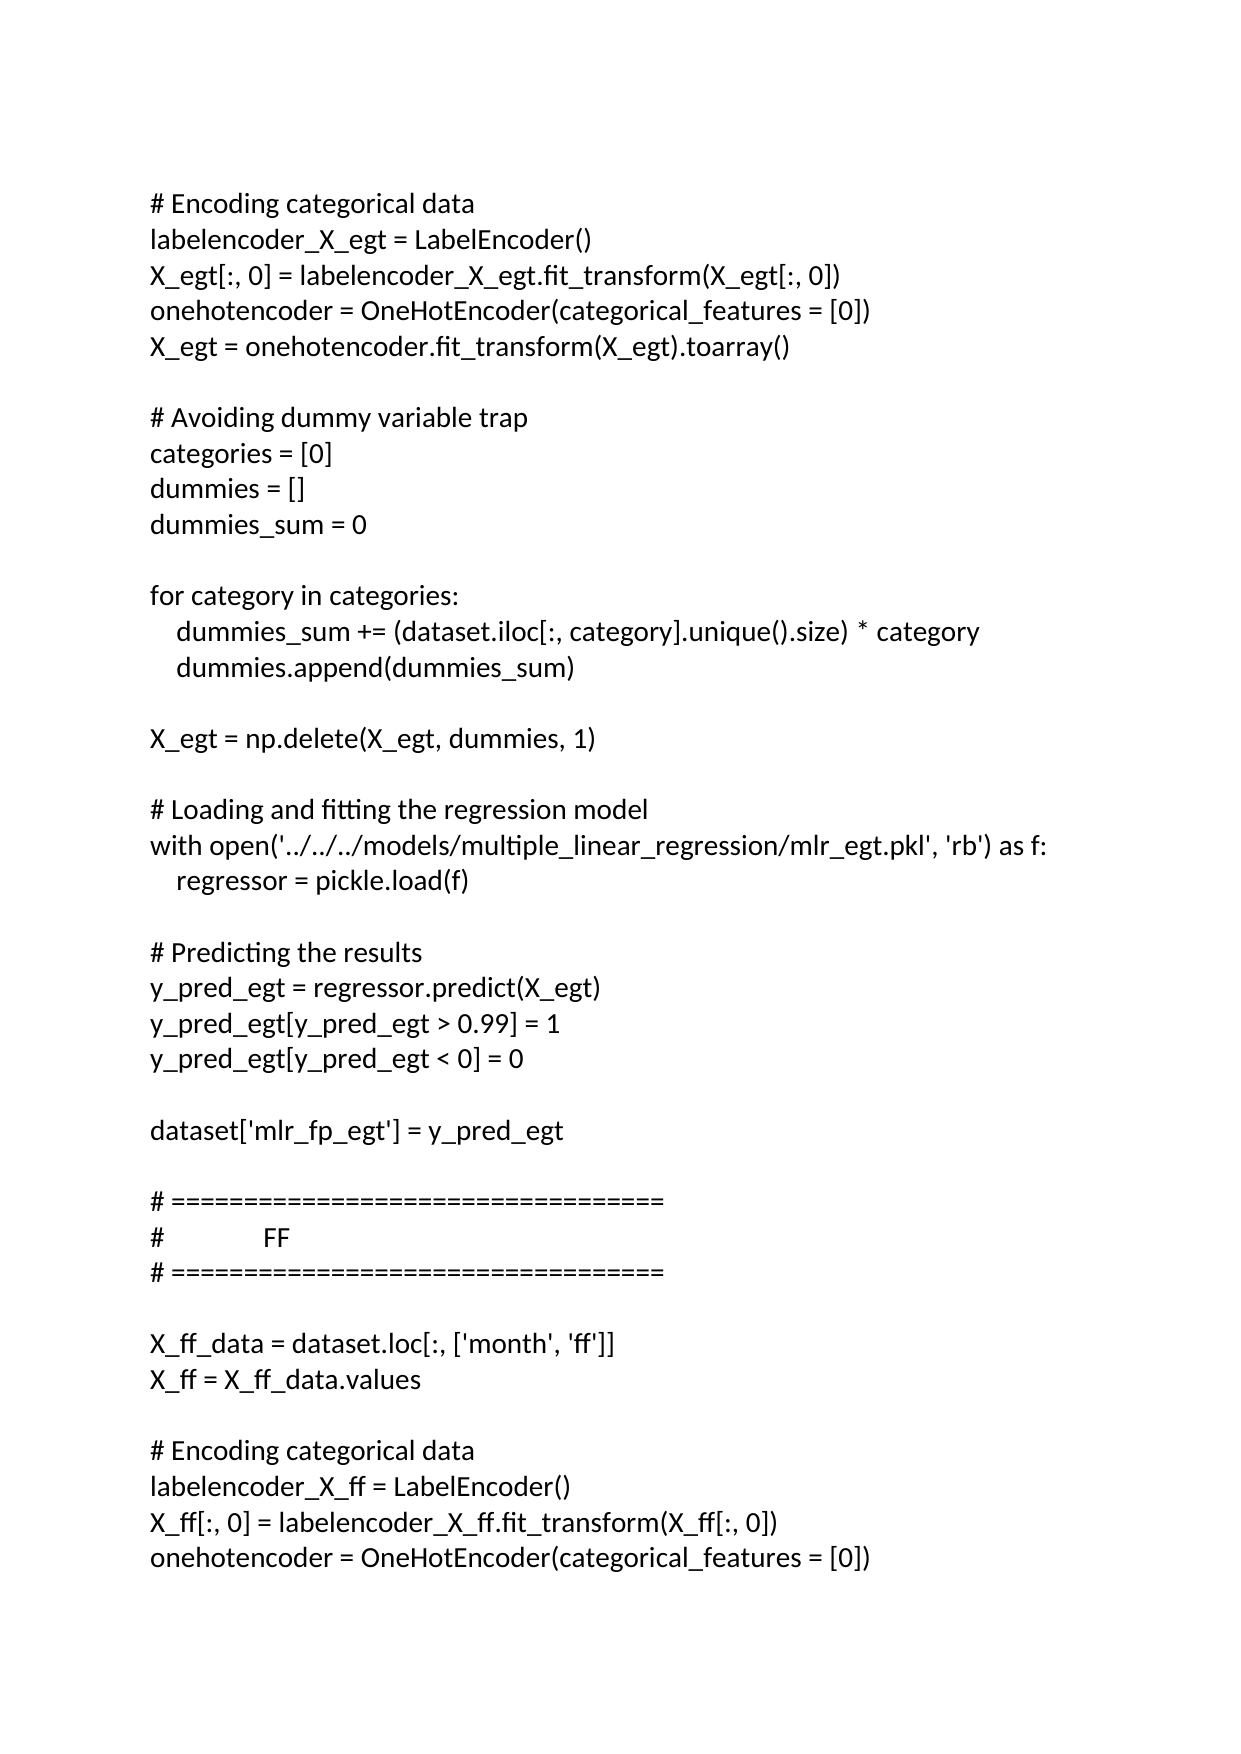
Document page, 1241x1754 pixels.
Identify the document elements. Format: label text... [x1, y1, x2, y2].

text X_egt = np.delete(X_egt, dummies, 1) [150, 720, 1090, 756]
text X_ff_data = dataset.loc[:, ['month', 'ff']] [150, 1326, 1090, 1361]
text # Predicting the results [150, 934, 1090, 969]
text # ================================== [150, 1254, 1090, 1290]
text dummies_sum += (dataset.iloc[:, category].unique().size) * category [150, 613, 1090, 649]
text # Avoiding dummy variable trap [150, 399, 1090, 435]
text y_pred_egt = regressor.predict(X_egt) [150, 969, 1090, 1005]
text regressor = pickle.load(f) [150, 862, 1090, 898]
text X_egt = onehotencoder.fit_transform(X_egt).toarray() [150, 328, 1090, 364]
text # Loading and fitting the regression model [150, 791, 1090, 827]
text y_pred_egt[y_pred_egt > 0.99] = 1 [150, 1005, 1090, 1041]
text labelencoder_X_egt = LabelEncoder() [150, 221, 1090, 257]
text for category in categories: [150, 577, 1090, 613]
text y_pred_egt[y_pred_egt < 0] = 0 [150, 1041, 1090, 1076]
text # Encoding categorical data [150, 1432, 1090, 1468]
text # FF [150, 1219, 1090, 1254]
text dummies_sum = 0 [150, 506, 1090, 542]
text onehotencoder = OneHotEncoder(categorical_features = [0]) [150, 1539, 1090, 1575]
text dataset['mlr_fp_egt'] = y_pred_egt [150, 1112, 1090, 1147]
text with open('../../../models/multiple_linear_regression/mlr_egt.pkl', 'rb') as f: [150, 827, 1090, 862]
text onehotencoder = OneHotEncoder(categorical_features = [0]) [150, 292, 1090, 328]
text X_egt[:, 0] = labelencoder_X_egt.fit_transform(X_egt[:, 0]) [150, 257, 1090, 292]
text dummies = [] [150, 471, 1090, 506]
text X_ff = X_ff_data.values [150, 1361, 1090, 1397]
text labelencoder_X_ff = LabelEncoder() [150, 1468, 1090, 1504]
text # ================================== [150, 1183, 1090, 1219]
text X_ff[:, 0] = labelencoder_X_ff.fit_transform(X_ff[:, 0]) [150, 1504, 1090, 1539]
text categories = [0] [150, 435, 1090, 471]
text # Encoding categorical data [150, 186, 1090, 221]
text dummies.append(dummies_sum) [150, 649, 1090, 684]
